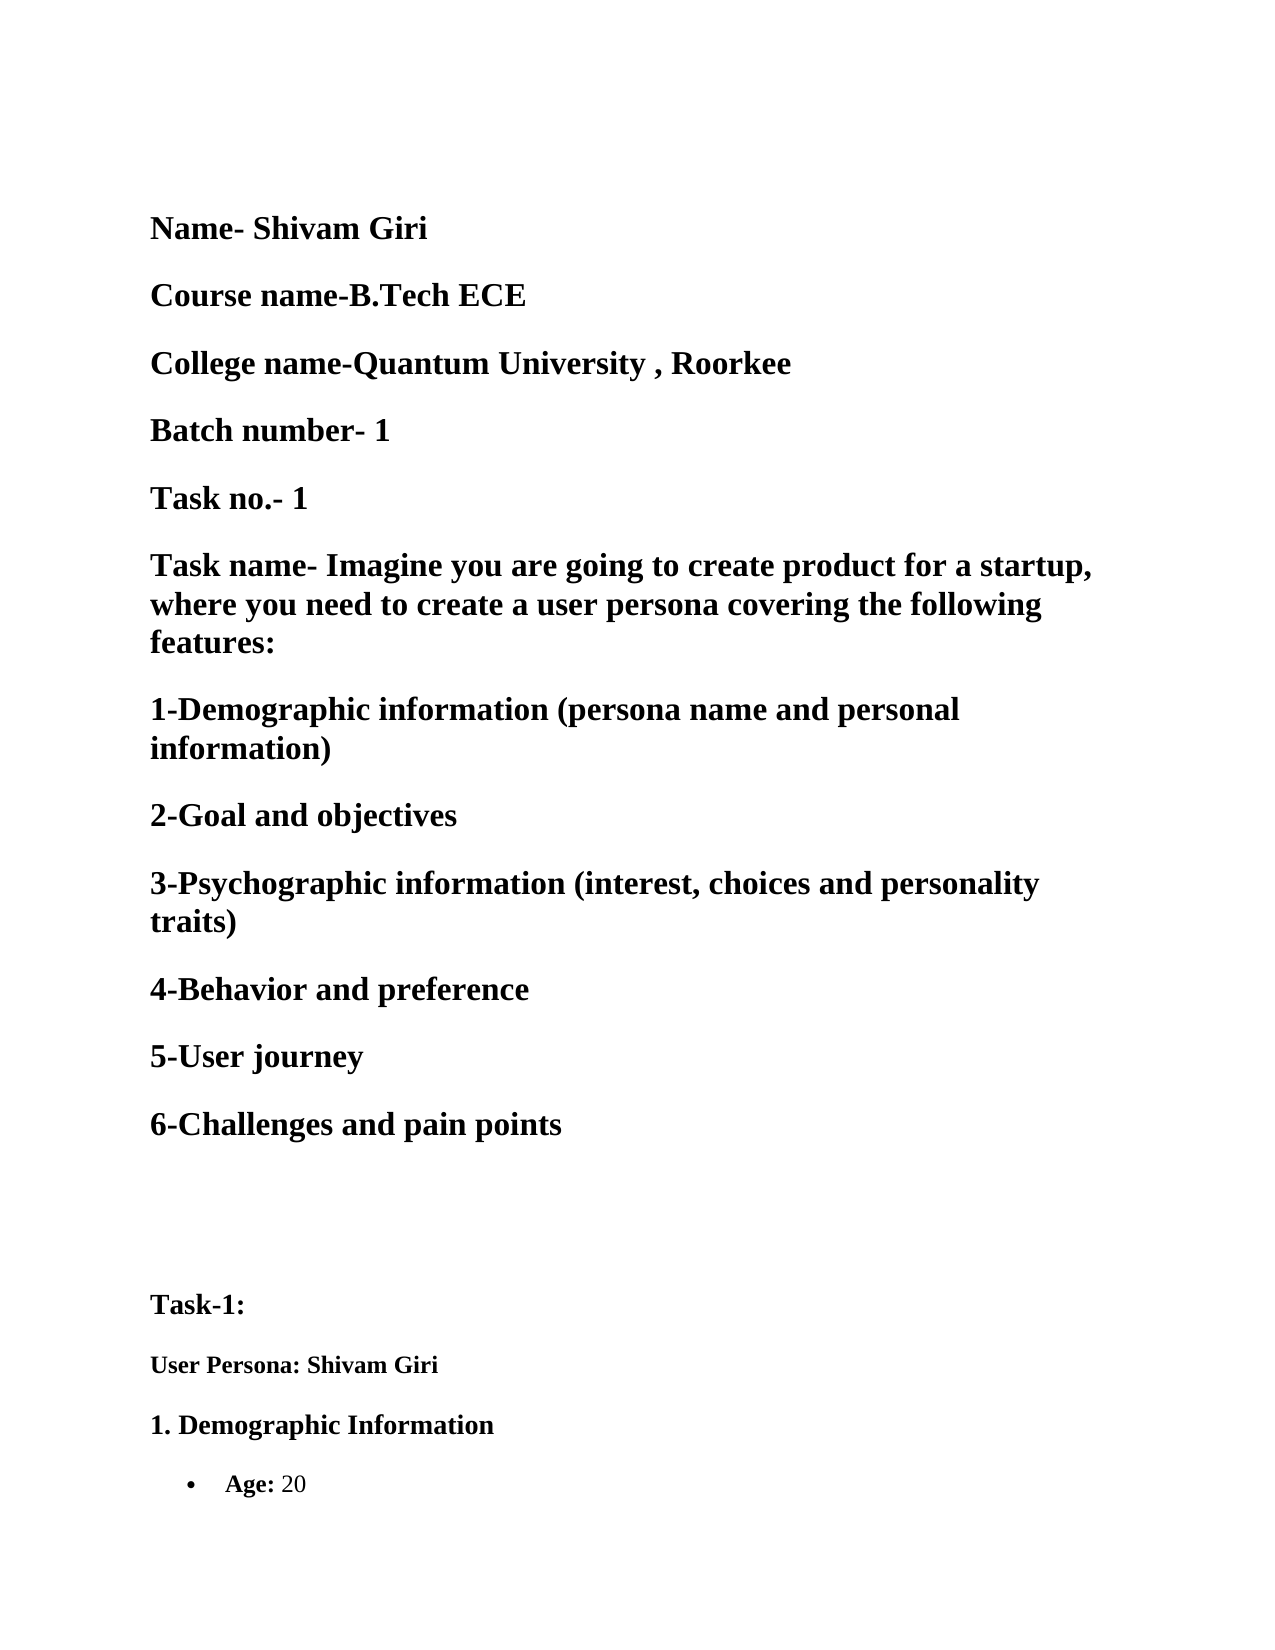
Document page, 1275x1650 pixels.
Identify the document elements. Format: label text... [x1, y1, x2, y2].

text 1-Demographic information (persona name and personal information) [150, 689, 1125, 766]
text User Persona: Shivam Giri [150, 1350, 1125, 1378]
text 6-Challenges and pain points [150, 1104, 1125, 1142]
list Age: 20 [187, 1469, 1125, 1498]
text 2-Goal and objectives [150, 795, 1125, 834]
text Name- Shivam Giri [150, 208, 1125, 246]
text Task-1: [150, 1287, 1125, 1321]
text Batch number- 1 [150, 410, 1125, 449]
text 5-User journey [150, 1036, 1125, 1074]
text Task name- Imagine you are going to create product for a startup, where you need to create a user persona covering the following features: [150, 545, 1125, 660]
text 4-Behavior and preference [150, 969, 1125, 1007]
text 3-Psychographic information (interest, choices and personality traits) [150, 863, 1125, 939]
text 1. Demographic Information [150, 1408, 1125, 1440]
text Course name-B.Tech ECE [150, 275, 1125, 314]
text College name-Quantum University , Roorkee [150, 343, 1125, 381]
text Task no.- 1 [150, 478, 1125, 516]
